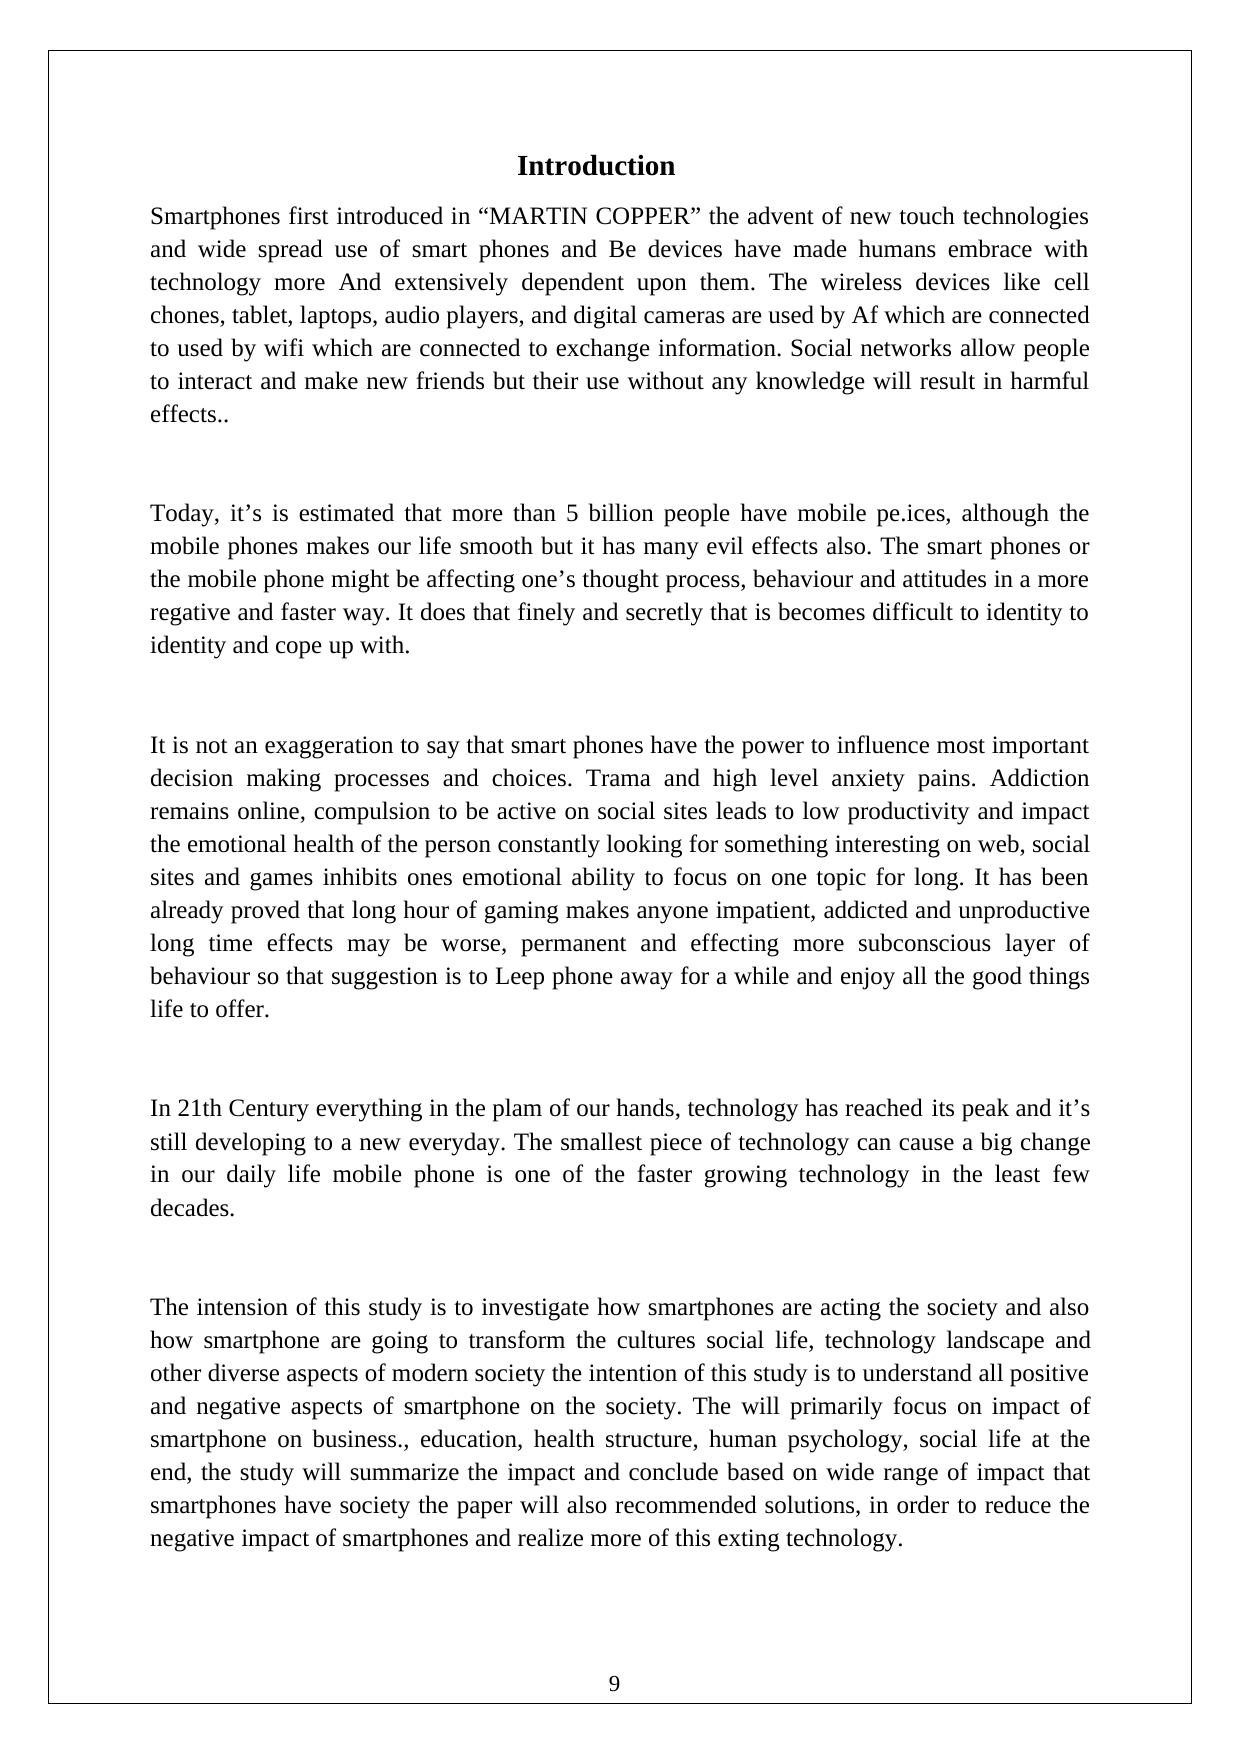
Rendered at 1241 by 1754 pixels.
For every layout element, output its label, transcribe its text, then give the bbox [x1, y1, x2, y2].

text In 21th Century everything in the plam of our hands, technology has reached its peak and it’s still developing to a new everyday. The smallest piece of technology can cause a big change in our daily life mobile phone is one of the faster growing technology in the least few decades. [150, 1093, 1091, 1221]
text The intension of this study is to investigate how smartphones are acting the society and also how smartphone are going to transform the cultures social life, technology landscape and other diverse aspects of modern society the intention of this study is to understand all positive and negative aspects of smartphone on the society. The will primarily focus on impact of smartphone on business., education, health structure, human psychology, social life at the end, the study will summarize the impact and conclude based on wide range of impact that smartphones have society the paper will also recommended solutions, in order to reduce the negative impact of smartphones and realize more of this exting technology. [150, 1292, 1091, 1552]
text It is not an exaggeration to say that smart phones have the power to influence most important decision making processes and choices. Trama and high level anxiety pains. Addiction remains online, compulsion to be active on social sites leads to low productivity and impact the emotional health of the person constantly looking for something interesting on web, social sites and games inhibits ones emotional ability to focus on one topic for long. It has been already proved that long hour of gaming makes anyone impatient, addicted and unproductive long time effects may be worse, permanent and effecting more subconscious layer of behaviour so that suggestion is to Leep phone away for a while and enjoy all the good things life to offer. [150, 730, 1090, 1023]
subtitle Introduction [134, 148, 1059, 182]
text Today, it’s is estimated that more than 5 billion people have mobile pe.ices, although the mobile phones makes our life smooth but it has many evil effects also. The smart phones or the mobile phone might be affecting one’s thought process, behaviour and attitudes in a more regative and faster way. It does that finely and secretly that is becomes difficult to identity to identity and cope up with. [150, 498, 1091, 659]
text Smartphones first introduced in “MARTIN COPPER” the advent of new touch technologies and wide spread use of smart phones and Be devices have made humans embrace with technology more And extensively dependent upon them. The wireless devices like cell chones, tablet, laptops, audio players, and digital cameras are used by Af which are connected to used by wifi which are connected to exchange information. Social networks allow people to interact and make new friends but their use without any knowledge will result in harmful effects.. [150, 201, 1090, 428]
